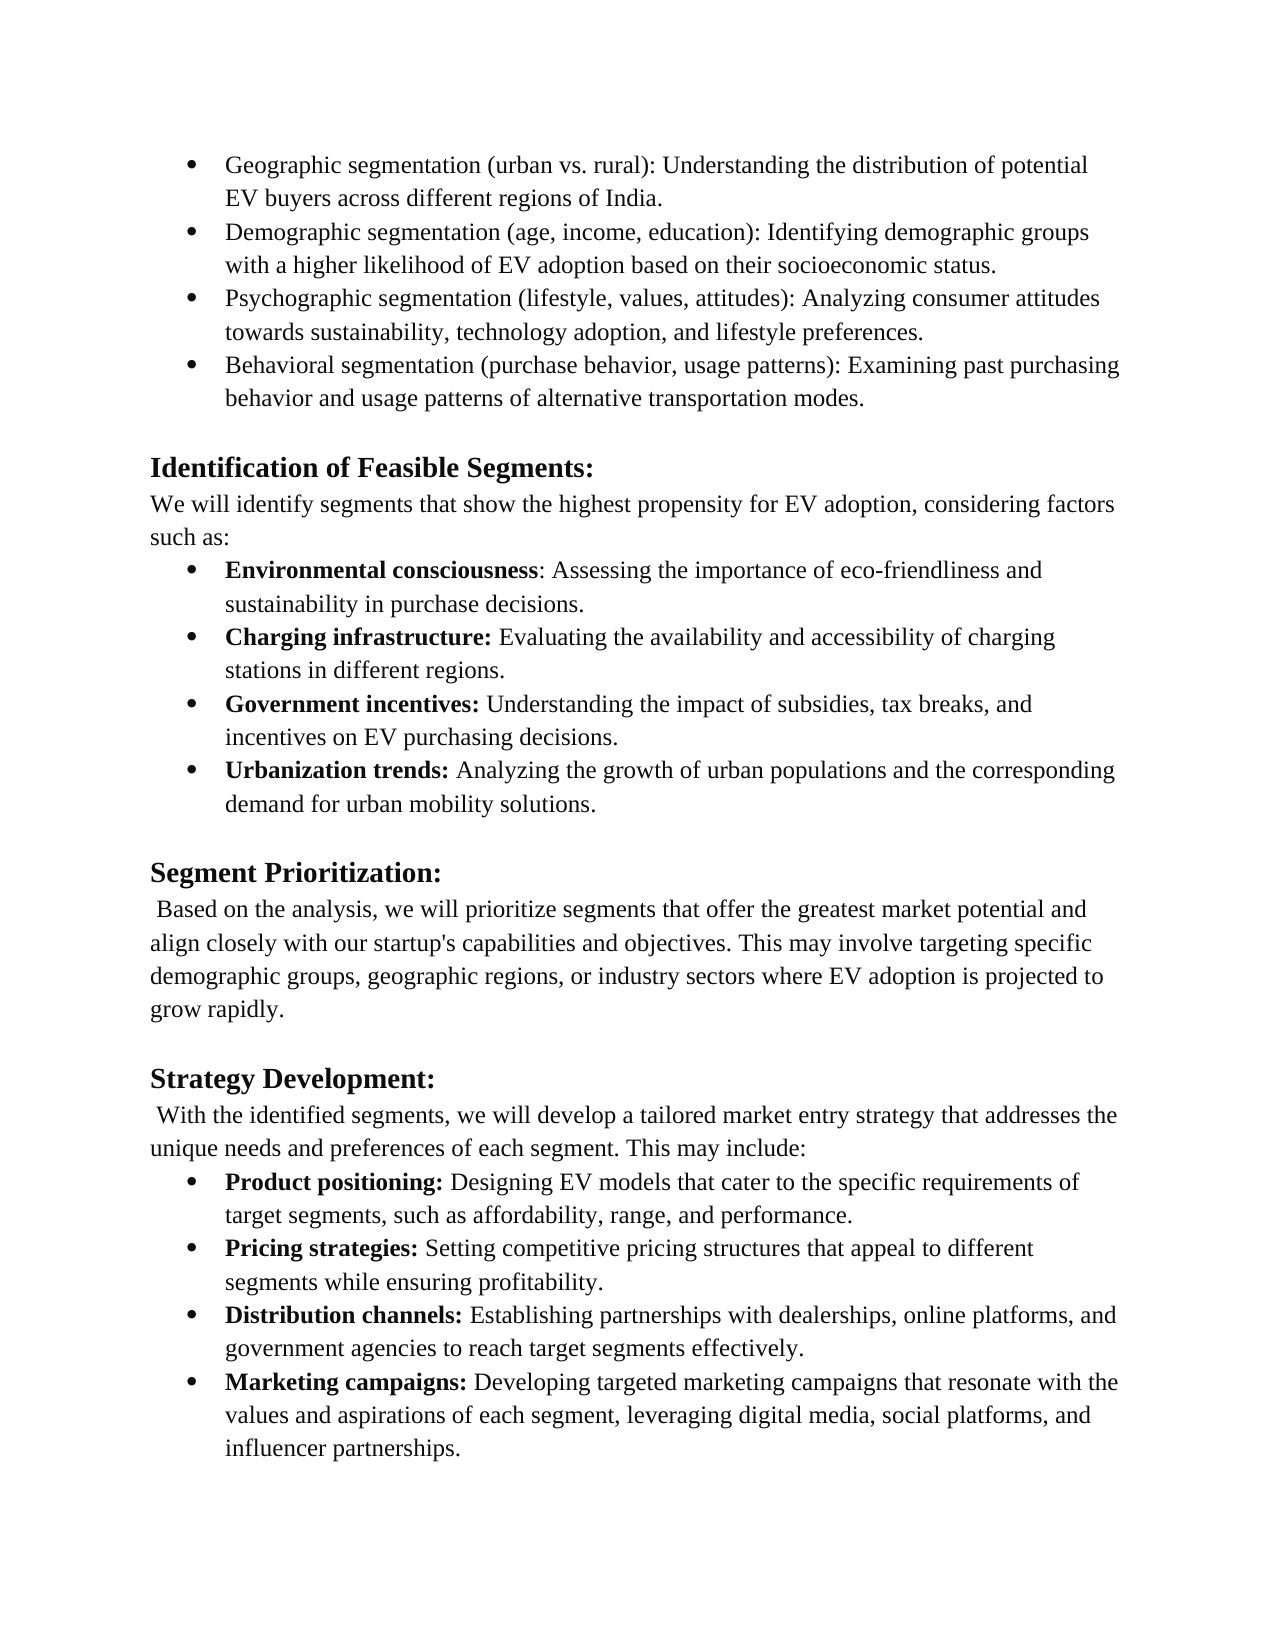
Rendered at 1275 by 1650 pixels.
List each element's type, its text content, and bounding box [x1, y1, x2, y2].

list Environmental consciousness: Assessing the importance of eco-friendliness and sustainability in purchase decisions. [187, 556, 1125, 618]
list Geographic segmentation (urban vs. rural): Understanding the distribution of potential EV buyers across different regions of India. [187, 150, 1125, 212]
text We will identify segments that show the highest propensity for EV adoption, considering factors such as: [150, 489, 1125, 551]
list Demographic segmentation (age, income, education): Identifying demographic groups with a higher likelihood of EV adoption based on their socioeconomic status. [187, 217, 1125, 279]
list Pricing strategies: Setting competitive pricing structures that appeal to different segments while ensuring profitability. [187, 1233, 1125, 1295]
list Distribution channels: Establishing partnerships with dealerships, online platforms, and government agencies to reach target segments effectively. [187, 1300, 1125, 1362]
list Urbanization trends: Analyzing the growth of urban populations and the corresponding demand for urban mobility solutions. [187, 756, 1125, 818]
text Strategy Development: [150, 1061, 1125, 1094]
text Segment Prioritization: [150, 856, 1125, 889]
list Marketing campaigns: Developing targeted marketing campaigns that resonate with the values and aspirations of each segment, leveraging digital media, social platforms, and influencer partnerships. [187, 1367, 1125, 1462]
list Behavioral segmentation (purchase behavior, usage patterns): Examining past purchasing behavior and usage patterns of alternative transportation modes. [187, 350, 1125, 412]
text Identification of Feasible Segments: [150, 450, 1125, 483]
text With the identified segments, we will develop a tailored market entry strategy that addresses the unique needs and preferences of each segment. This may include: [150, 1100, 1125, 1162]
list Government incentives: Understanding the impact of subsidies, tax breaks, and incentives on EV purchasing decisions. [187, 689, 1125, 751]
list Charging infrastructure: Evaluating the availability and accessibility of charging stations in different regions. [187, 622, 1125, 684]
text Based on the analysis, we will prioritize segments that offer the greatest market potential and align closely with our startup's capabilities and objectives. This may involve targeting specific demographic groups, geographic regions, or industry sectors where EV adoption is projected to grow rapidly. [150, 894, 1125, 1023]
list Psychographic segmentation (lifestyle, values, attitudes): Analyzing consumer attitudes towards sustainability, technology adoption, and lifestyle preferences. [187, 283, 1125, 345]
list Product positioning: Designing EV models that cater to the specific requirements of target segments, such as affordability, range, and performance. [187, 1167, 1125, 1229]
